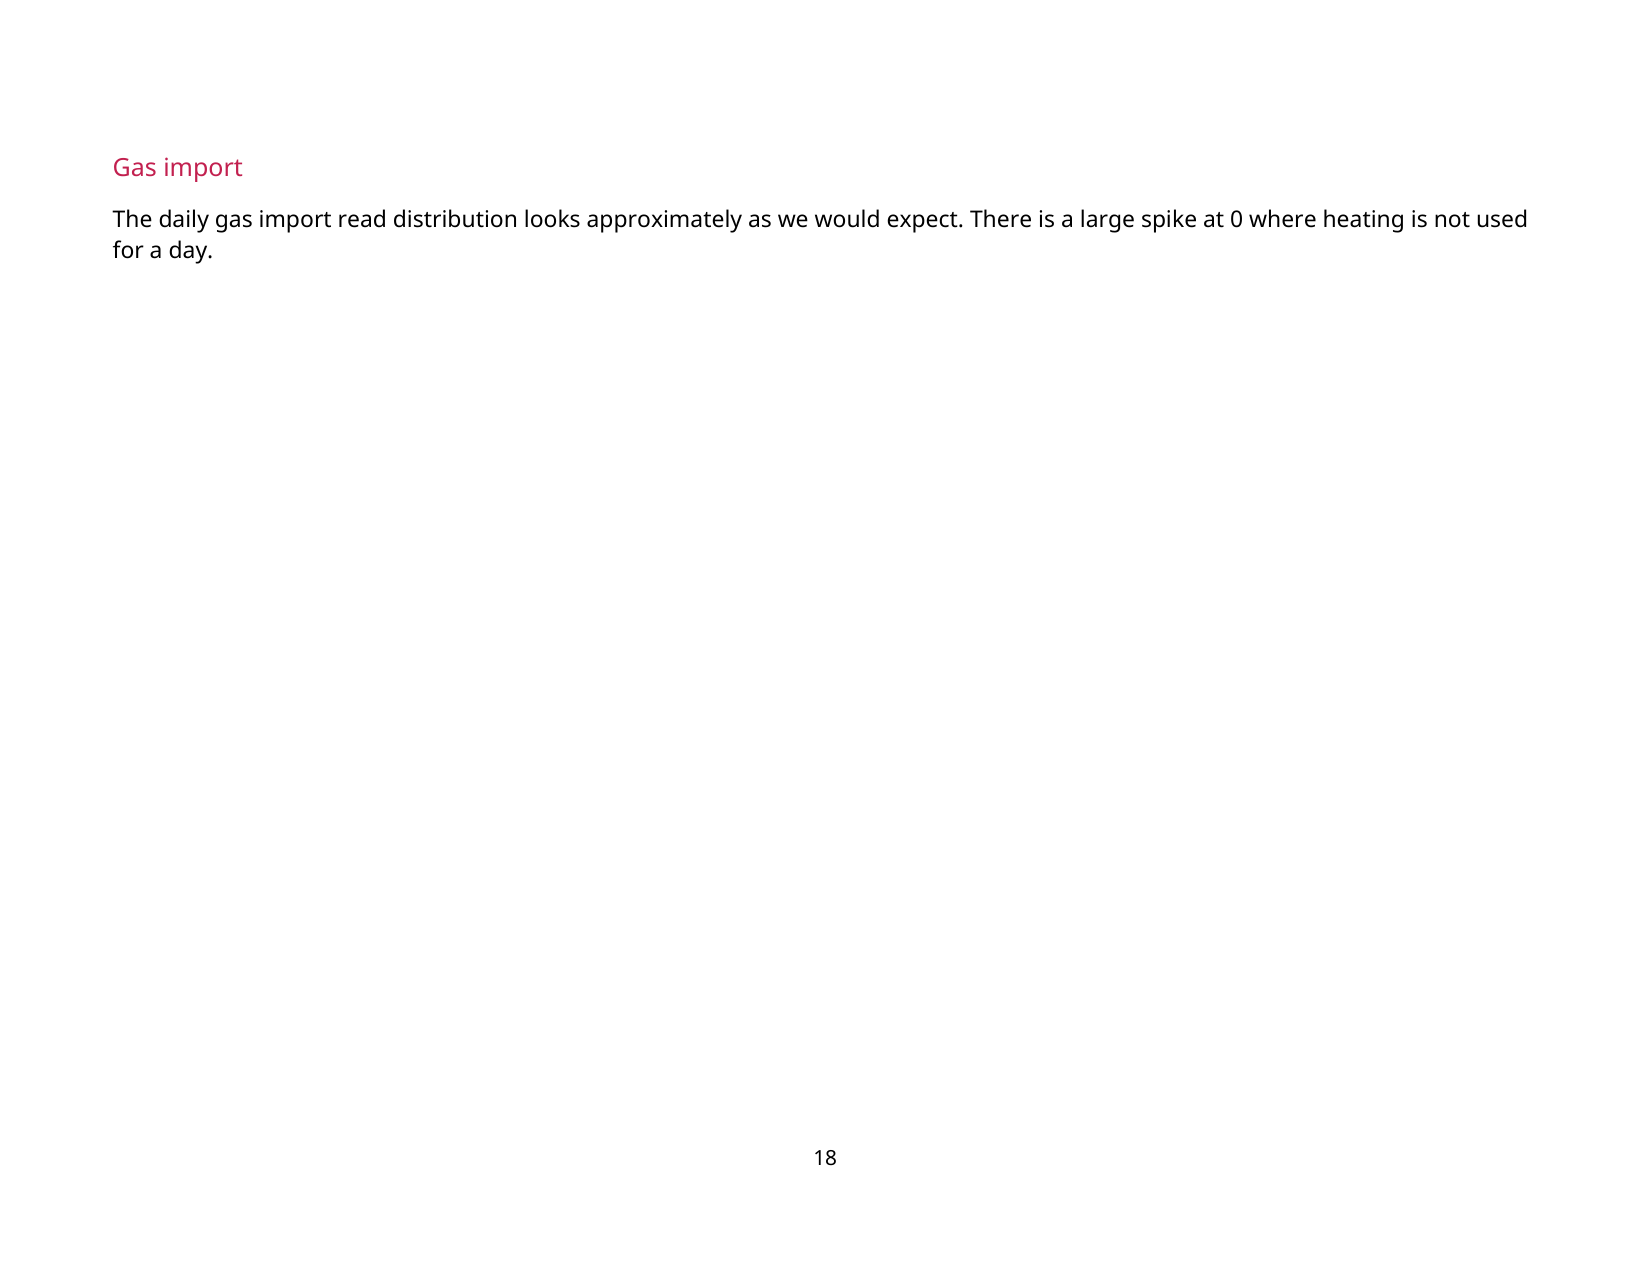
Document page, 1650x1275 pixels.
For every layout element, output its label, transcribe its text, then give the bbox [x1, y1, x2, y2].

text The daily gas import read distribution looks approximately as we would expect. There is a large spike at 0 where heating is not used for a day. [112, 203, 1537, 265]
subtitle Gas import [112, 150, 1537, 184]
